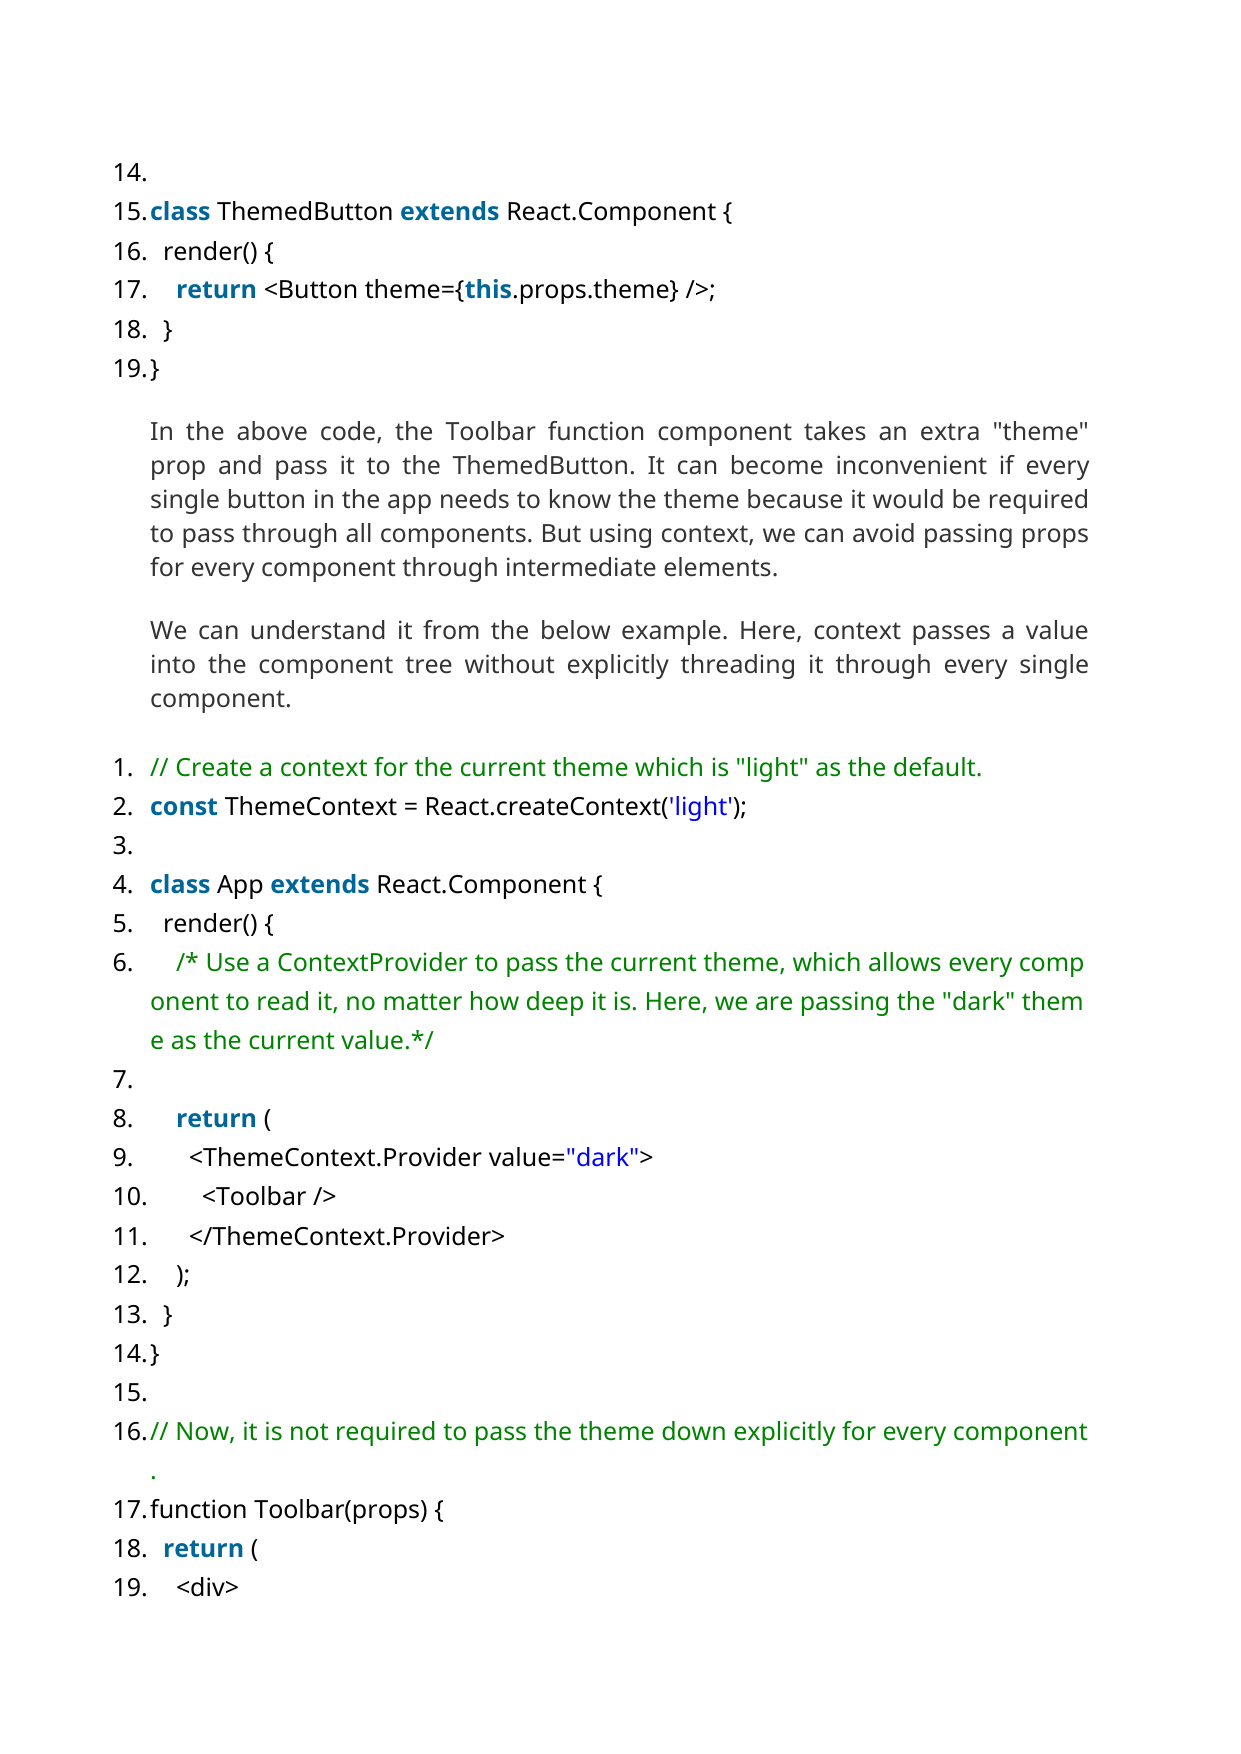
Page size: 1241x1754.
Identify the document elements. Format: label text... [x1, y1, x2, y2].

text We can understand it from the below example. Here, context passes a value into the component tree without explicitly threading it through every single component. [150, 613, 1090, 715]
list <ThemeContext.Provider value="dark"> [112, 1135, 1090, 1174]
list /* Use a ContextProvider to pass the current theme, which allows every component to read it, no matter how deep it is. Here, we are passing the "dark" theme as the current value.*/ [112, 940, 1090, 1057]
list // Now, it is not required to pass the theme down explicitly for every component. [112, 1408, 1090, 1487]
list } [112, 345, 1090, 384]
list class ThemedButton extends React.Component { [112, 189, 1090, 228]
list // Create a context for the current theme which is "light" as the default. [112, 744, 1090, 783]
list render() { [112, 228, 1090, 267]
list </ThemeContext.Provider> [112, 1213, 1090, 1252]
list <Toolbar /> [112, 1174, 1090, 1213]
list } [112, 1291, 1090, 1330]
text In the above code, the Toolbar function component takes an extra "theme" prop and pass it to the ThemedButton. It can become inconvenient if every single button in the app needs to know the theme because it would be required to pass through all components. But using context, we can avoid passing props for every component through intermediate elements. [150, 413, 1090, 584]
list render() { [112, 901, 1090, 940]
list return ( [112, 1096, 1090, 1135]
list class App extends React.Component { [112, 862, 1090, 901]
list ); [112, 1252, 1090, 1291]
list return <Button theme={this.props.theme} />; [112, 267, 1090, 306]
list return ( [112, 1526, 1090, 1565]
list } [112, 306, 1090, 345]
list } [112, 1330, 1090, 1369]
list const ThemeContext = React.createContext('light'); [112, 783, 1090, 822]
list function Toolbar(props) { [112, 1487, 1090, 1526]
list <div> [112, 1565, 1090, 1604]
